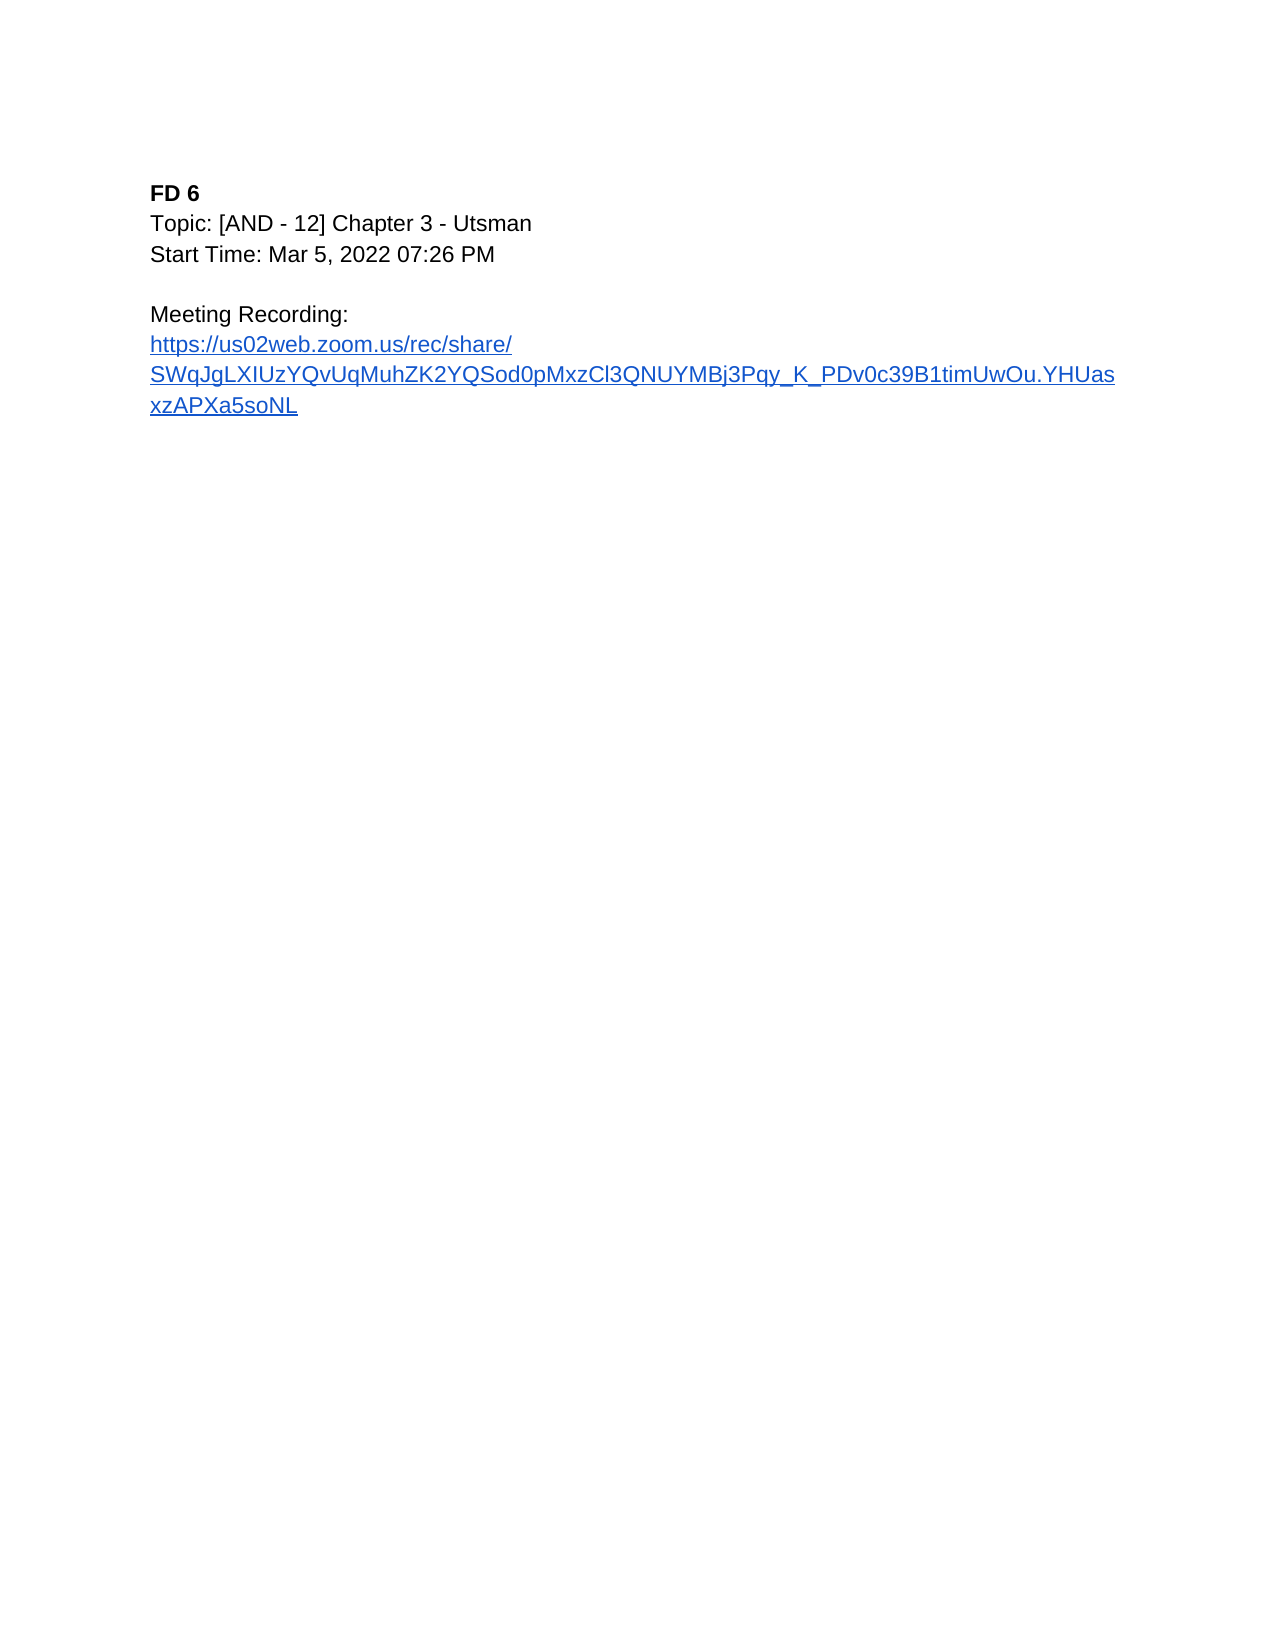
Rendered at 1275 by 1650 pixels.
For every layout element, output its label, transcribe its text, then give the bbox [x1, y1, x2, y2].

text Start Time: Mar 5, 2022 07:26 PM [150, 241, 1125, 267]
text FD 6 [150, 180, 1125, 207]
text Topic: [AND - 12] Chapter 3 - Utsman [150, 210, 1125, 237]
text Meeting Recording: [150, 301, 1125, 327]
text https://us02web.zoom.us/rec/share/SWqJgLXIUzYQvUqMuhZK2YQSod0pMxzCl3QNUYMBj3Pqy_K_PDv0c39B1timUwOu.YHUasxzAPXa5soNL [150, 331, 1125, 418]
